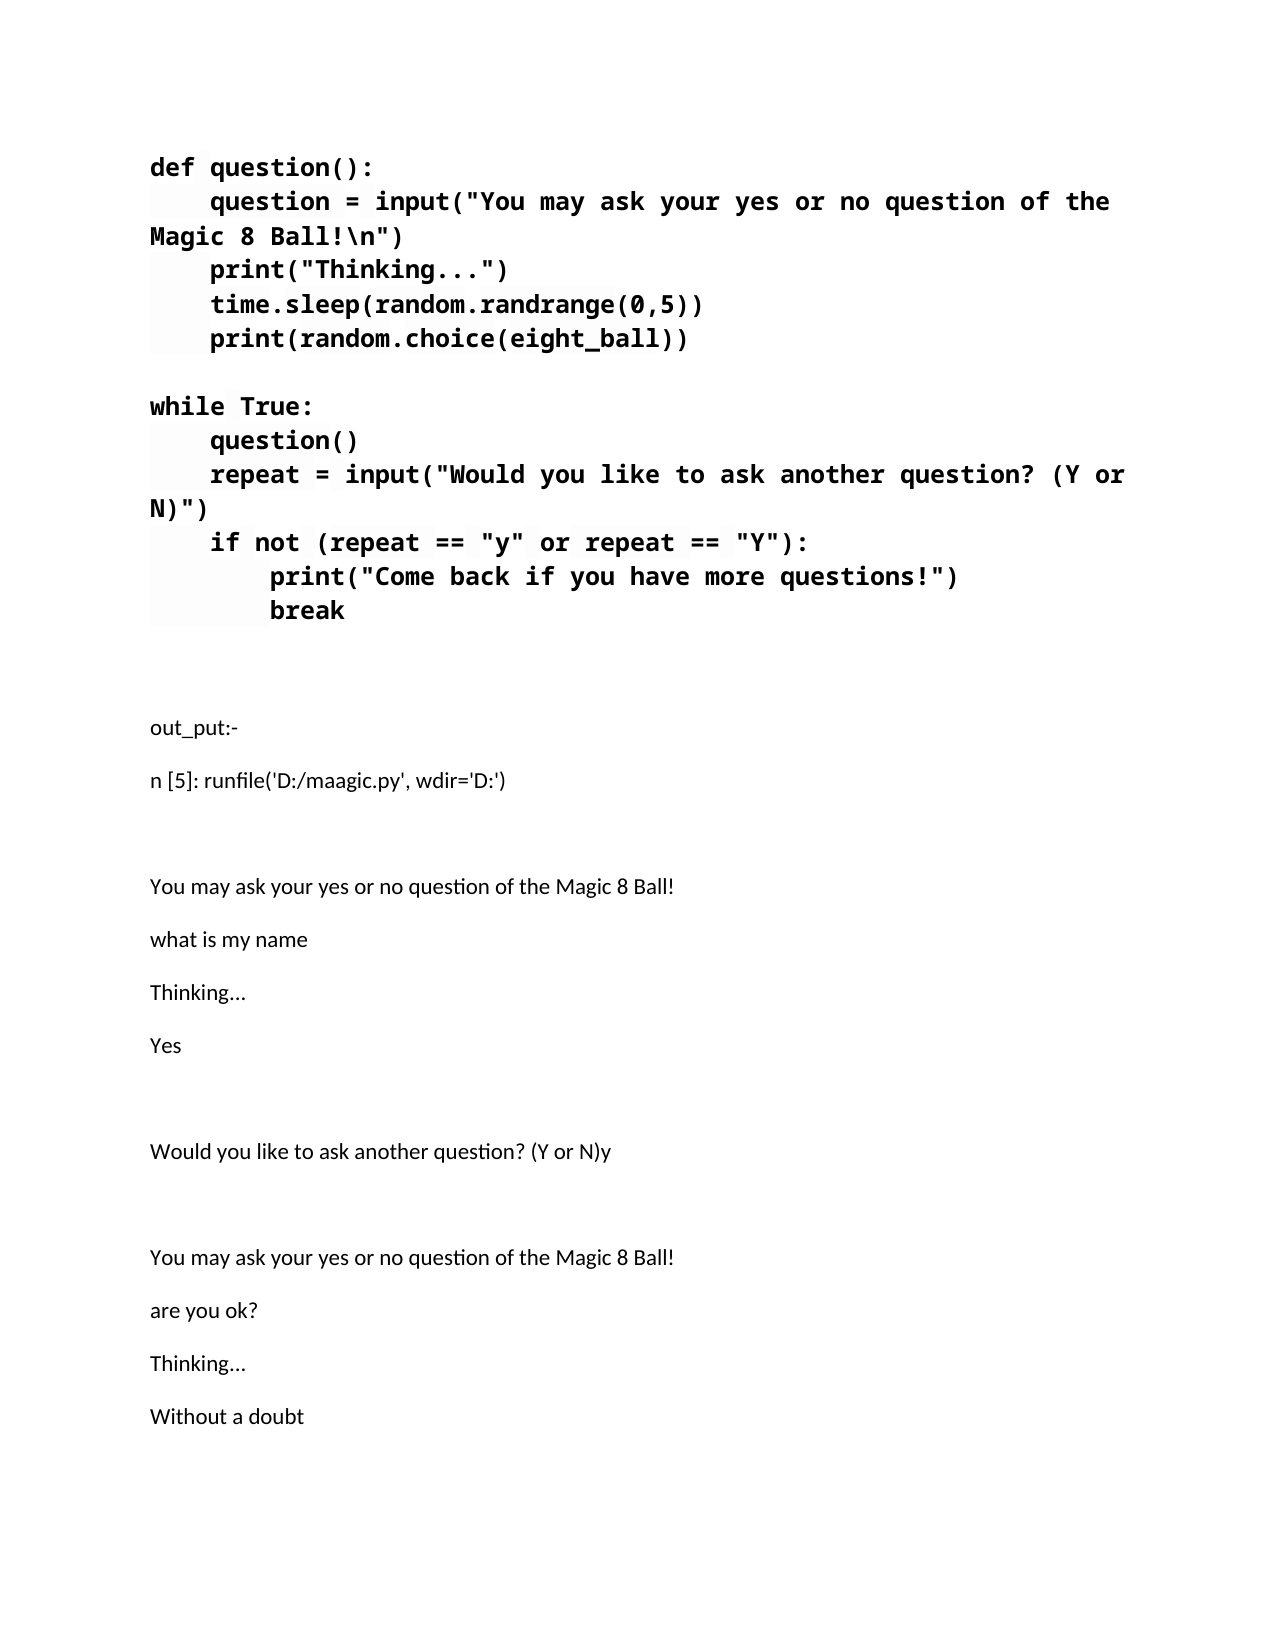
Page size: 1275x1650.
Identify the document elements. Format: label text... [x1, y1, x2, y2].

text Yes [150, 1031, 1125, 1059]
text out_put:- [150, 713, 1125, 741]
text print(random.choice(eight_ball)) [660, 320, 1125, 354]
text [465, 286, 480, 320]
text question() [150, 422, 1125, 457]
text print("Thinking...") [210, 252, 1125, 286]
text while True: [150, 388, 1125, 422]
text what is my name [150, 925, 1125, 953]
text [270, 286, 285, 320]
text time.sleep(random.randrange(0,5)) [615, 286, 1125, 320]
text You may ask your yes or no question of the Magic 8 Ball! [150, 1243, 1125, 1271]
text Without a doubt [150, 1402, 1125, 1430]
text if not (repeat == "y" or repeat == "Y"): [735, 525, 1125, 559]
text break [270, 593, 1125, 627]
text def question(): [150, 150, 195, 184]
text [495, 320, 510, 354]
text You may ask your yes or no question of the Magic 8 Ball! [150, 872, 1125, 900]
text def question(): [210, 150, 1125, 184]
text print(random.choice(eight_ball)) [210, 320, 300, 354]
text repeat = input("Would you like to ask another question? (Y or N)") [150, 457, 1125, 525]
text Thinking... [150, 1349, 1125, 1377]
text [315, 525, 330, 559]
text Thinking... [150, 978, 1125, 1006]
text question = input("You may ask your yes or no question of the Magic 8 Ball!\n") [150, 184, 1125, 252]
text are you ok? [150, 1296, 1125, 1324]
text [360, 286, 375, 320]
text Would you like to ask another question? (Y or N)y [150, 1137, 1125, 1165]
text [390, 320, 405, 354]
text print("Come back if you have more questions!") [270, 559, 1125, 593]
text n [5]: runfile('D:/maagic.py', wdir='D:') [150, 766, 1125, 794]
